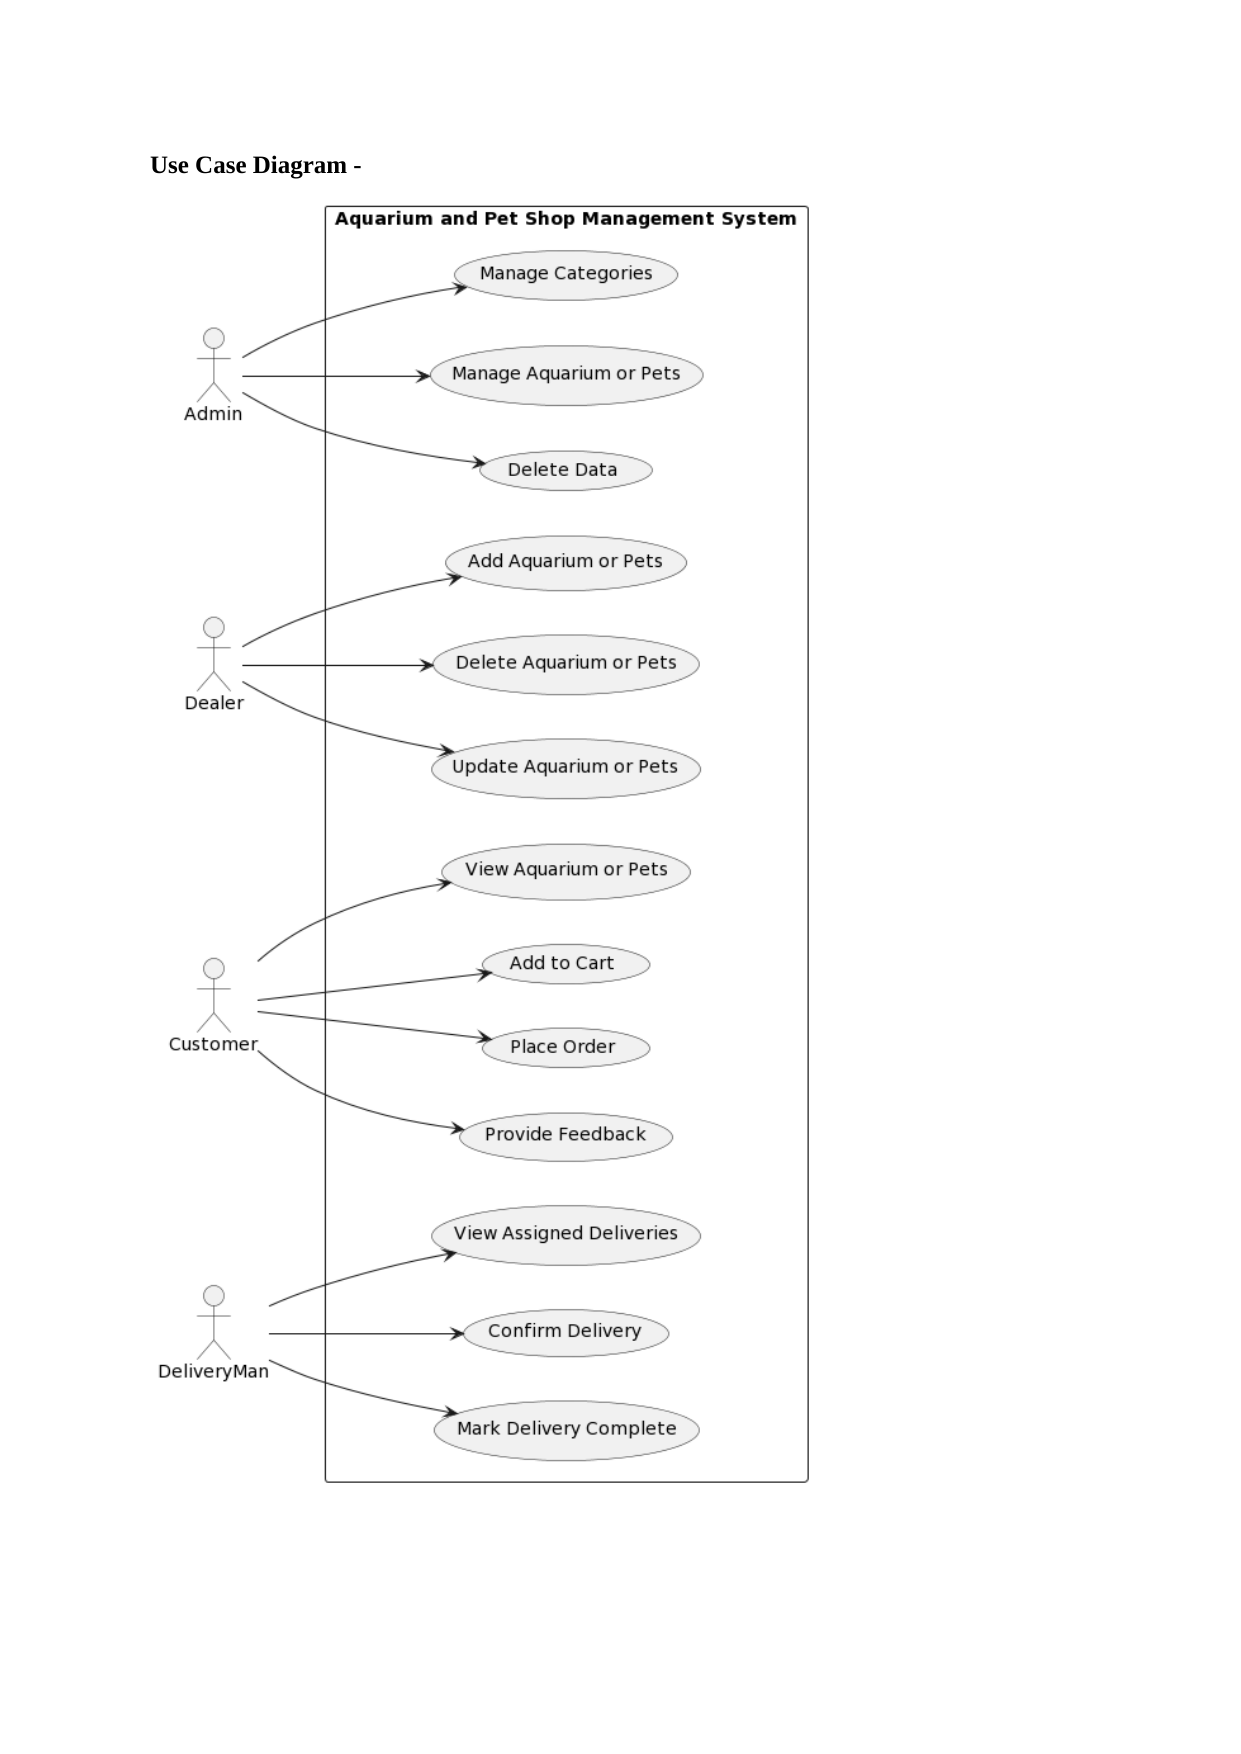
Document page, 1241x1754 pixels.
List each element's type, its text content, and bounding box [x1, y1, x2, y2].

text Use Case Diagram - [150, 150, 1090, 179]
picture [150, 197, 814, 1488]
